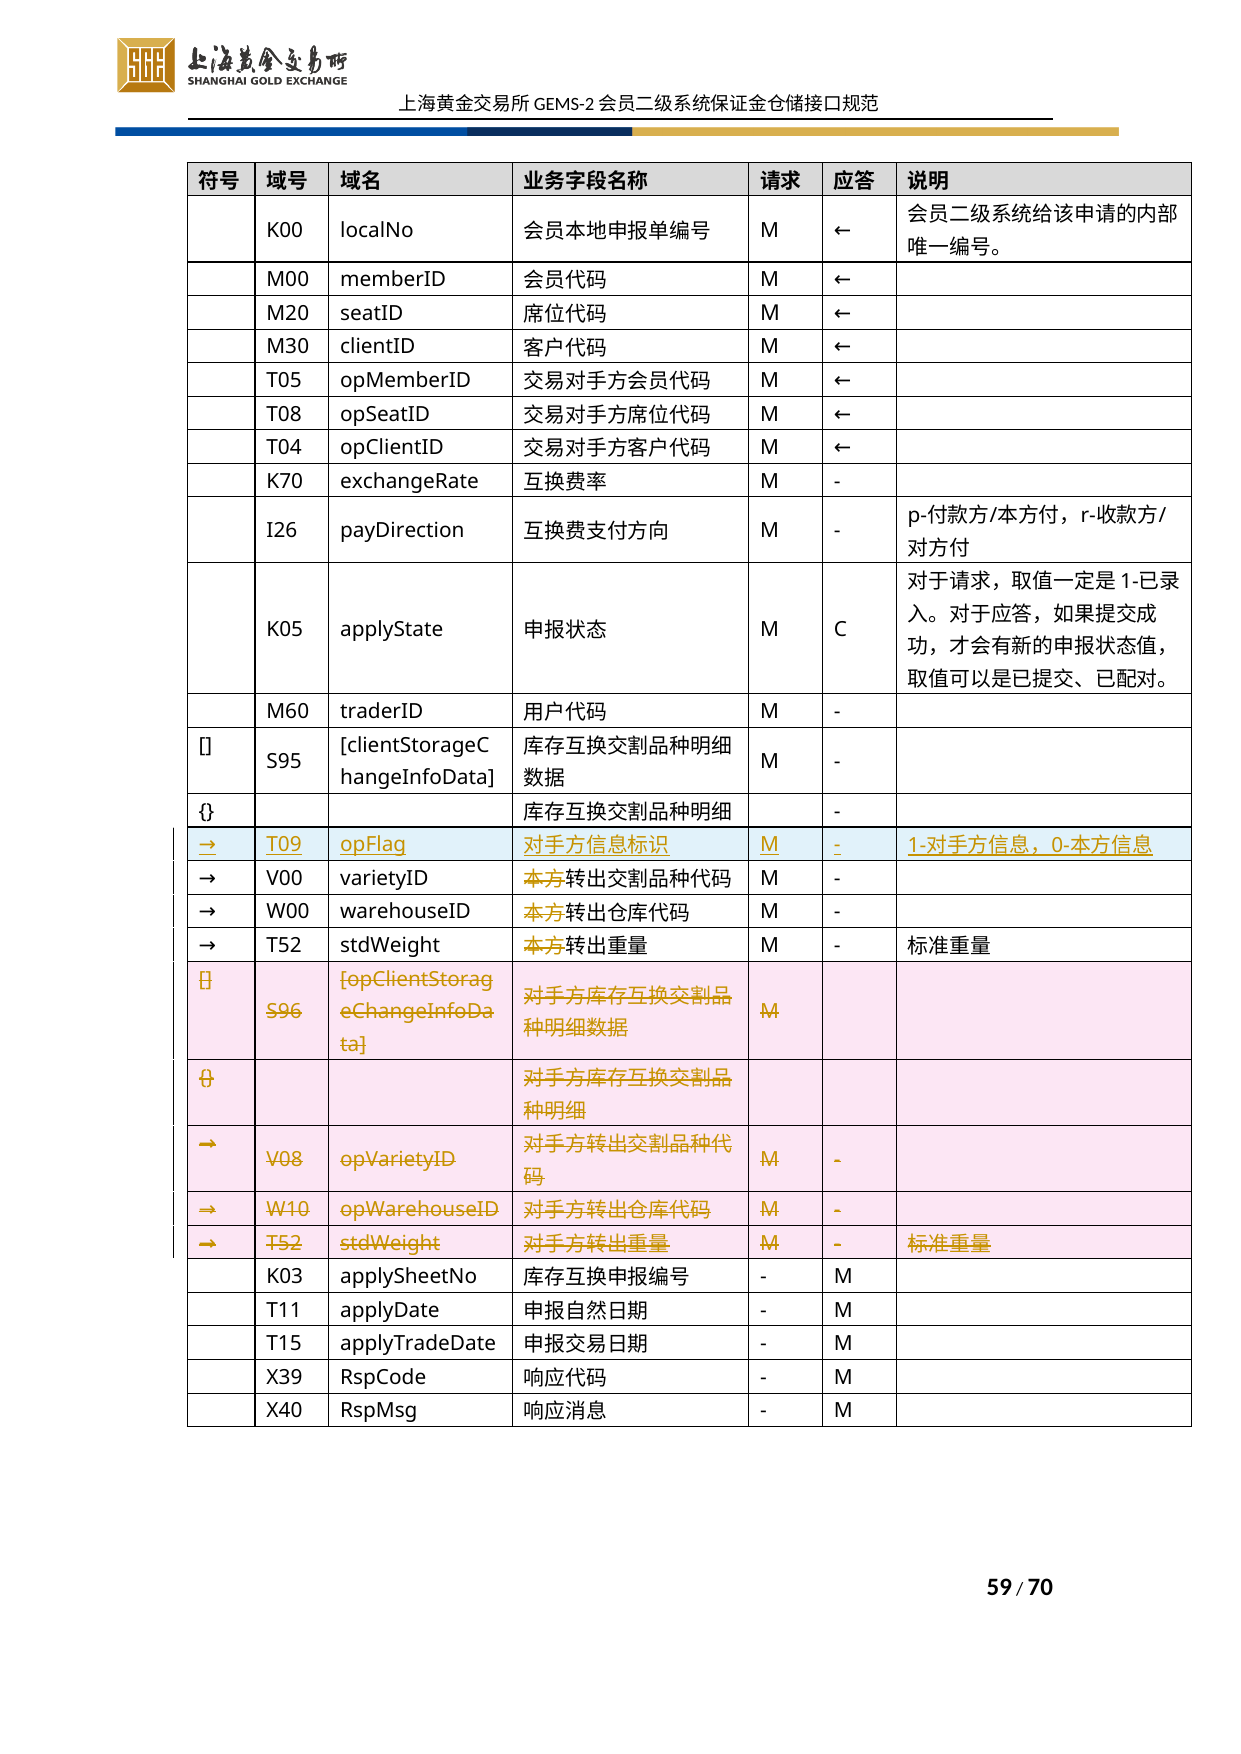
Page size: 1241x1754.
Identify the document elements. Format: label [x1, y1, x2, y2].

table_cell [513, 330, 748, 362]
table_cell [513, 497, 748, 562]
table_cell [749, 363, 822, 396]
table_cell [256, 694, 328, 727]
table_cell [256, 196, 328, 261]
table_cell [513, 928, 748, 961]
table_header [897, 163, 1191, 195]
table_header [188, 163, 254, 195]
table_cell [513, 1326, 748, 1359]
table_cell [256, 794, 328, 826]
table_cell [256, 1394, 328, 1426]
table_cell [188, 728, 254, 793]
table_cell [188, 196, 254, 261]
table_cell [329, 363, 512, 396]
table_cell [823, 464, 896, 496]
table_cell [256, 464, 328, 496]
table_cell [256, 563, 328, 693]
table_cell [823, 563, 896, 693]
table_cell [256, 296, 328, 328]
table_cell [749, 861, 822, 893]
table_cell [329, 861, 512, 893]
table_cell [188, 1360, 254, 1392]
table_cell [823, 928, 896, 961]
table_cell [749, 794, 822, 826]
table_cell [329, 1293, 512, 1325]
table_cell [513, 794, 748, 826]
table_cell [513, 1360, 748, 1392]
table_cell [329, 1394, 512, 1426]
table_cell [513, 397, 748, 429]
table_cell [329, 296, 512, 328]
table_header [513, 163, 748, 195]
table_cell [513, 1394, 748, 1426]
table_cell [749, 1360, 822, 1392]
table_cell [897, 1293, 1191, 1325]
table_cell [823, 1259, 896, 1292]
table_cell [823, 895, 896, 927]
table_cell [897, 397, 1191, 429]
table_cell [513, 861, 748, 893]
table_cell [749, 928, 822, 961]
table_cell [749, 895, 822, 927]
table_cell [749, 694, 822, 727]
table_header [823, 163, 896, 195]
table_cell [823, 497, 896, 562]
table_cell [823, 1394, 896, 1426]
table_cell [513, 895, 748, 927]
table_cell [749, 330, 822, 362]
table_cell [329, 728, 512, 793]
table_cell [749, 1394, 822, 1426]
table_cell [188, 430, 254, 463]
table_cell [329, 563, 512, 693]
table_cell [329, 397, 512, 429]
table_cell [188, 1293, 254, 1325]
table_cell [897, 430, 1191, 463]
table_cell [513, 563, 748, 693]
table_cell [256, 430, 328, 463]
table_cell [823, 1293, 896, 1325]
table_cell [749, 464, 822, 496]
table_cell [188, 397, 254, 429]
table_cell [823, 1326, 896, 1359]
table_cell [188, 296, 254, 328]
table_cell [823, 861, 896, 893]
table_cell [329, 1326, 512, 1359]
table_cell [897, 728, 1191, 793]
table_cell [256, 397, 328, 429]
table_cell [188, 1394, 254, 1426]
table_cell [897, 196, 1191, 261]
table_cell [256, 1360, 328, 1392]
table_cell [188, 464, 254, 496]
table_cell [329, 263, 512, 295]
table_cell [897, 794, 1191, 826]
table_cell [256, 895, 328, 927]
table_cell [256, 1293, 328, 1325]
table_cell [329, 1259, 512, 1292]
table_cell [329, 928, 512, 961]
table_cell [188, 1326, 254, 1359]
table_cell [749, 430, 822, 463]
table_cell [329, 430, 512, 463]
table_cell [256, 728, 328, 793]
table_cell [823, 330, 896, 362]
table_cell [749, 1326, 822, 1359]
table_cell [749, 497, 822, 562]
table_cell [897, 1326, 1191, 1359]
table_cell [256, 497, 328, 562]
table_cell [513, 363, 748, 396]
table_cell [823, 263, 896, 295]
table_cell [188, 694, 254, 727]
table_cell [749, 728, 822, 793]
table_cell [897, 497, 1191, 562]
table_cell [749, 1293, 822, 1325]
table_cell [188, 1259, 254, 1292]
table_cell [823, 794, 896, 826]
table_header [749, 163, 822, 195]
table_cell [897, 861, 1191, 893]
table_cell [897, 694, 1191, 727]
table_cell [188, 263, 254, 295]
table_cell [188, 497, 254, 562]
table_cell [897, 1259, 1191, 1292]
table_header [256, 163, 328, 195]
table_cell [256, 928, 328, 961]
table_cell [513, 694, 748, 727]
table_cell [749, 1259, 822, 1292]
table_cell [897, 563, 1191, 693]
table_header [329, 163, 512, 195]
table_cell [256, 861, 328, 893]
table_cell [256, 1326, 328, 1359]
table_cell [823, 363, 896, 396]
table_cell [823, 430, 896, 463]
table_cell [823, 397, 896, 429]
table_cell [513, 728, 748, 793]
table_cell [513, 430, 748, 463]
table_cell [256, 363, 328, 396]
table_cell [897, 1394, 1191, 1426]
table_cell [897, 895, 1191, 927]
picture [115, 38, 1119, 136]
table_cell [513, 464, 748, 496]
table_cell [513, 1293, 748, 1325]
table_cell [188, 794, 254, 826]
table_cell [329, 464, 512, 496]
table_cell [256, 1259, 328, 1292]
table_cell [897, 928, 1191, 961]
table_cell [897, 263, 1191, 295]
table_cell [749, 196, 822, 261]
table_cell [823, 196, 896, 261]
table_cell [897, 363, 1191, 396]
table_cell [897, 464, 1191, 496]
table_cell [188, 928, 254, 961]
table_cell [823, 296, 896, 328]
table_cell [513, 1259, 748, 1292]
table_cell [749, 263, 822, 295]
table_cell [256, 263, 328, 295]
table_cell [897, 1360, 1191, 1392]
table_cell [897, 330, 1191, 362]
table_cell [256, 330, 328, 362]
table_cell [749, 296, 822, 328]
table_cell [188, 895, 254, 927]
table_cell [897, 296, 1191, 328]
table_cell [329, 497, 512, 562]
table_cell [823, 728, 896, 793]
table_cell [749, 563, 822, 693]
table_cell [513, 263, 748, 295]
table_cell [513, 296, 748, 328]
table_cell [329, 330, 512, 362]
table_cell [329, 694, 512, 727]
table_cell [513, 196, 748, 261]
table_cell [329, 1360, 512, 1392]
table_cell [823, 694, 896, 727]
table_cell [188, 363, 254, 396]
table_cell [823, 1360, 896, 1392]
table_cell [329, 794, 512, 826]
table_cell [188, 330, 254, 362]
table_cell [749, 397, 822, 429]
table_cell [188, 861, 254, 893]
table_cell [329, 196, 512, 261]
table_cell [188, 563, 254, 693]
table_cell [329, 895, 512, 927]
